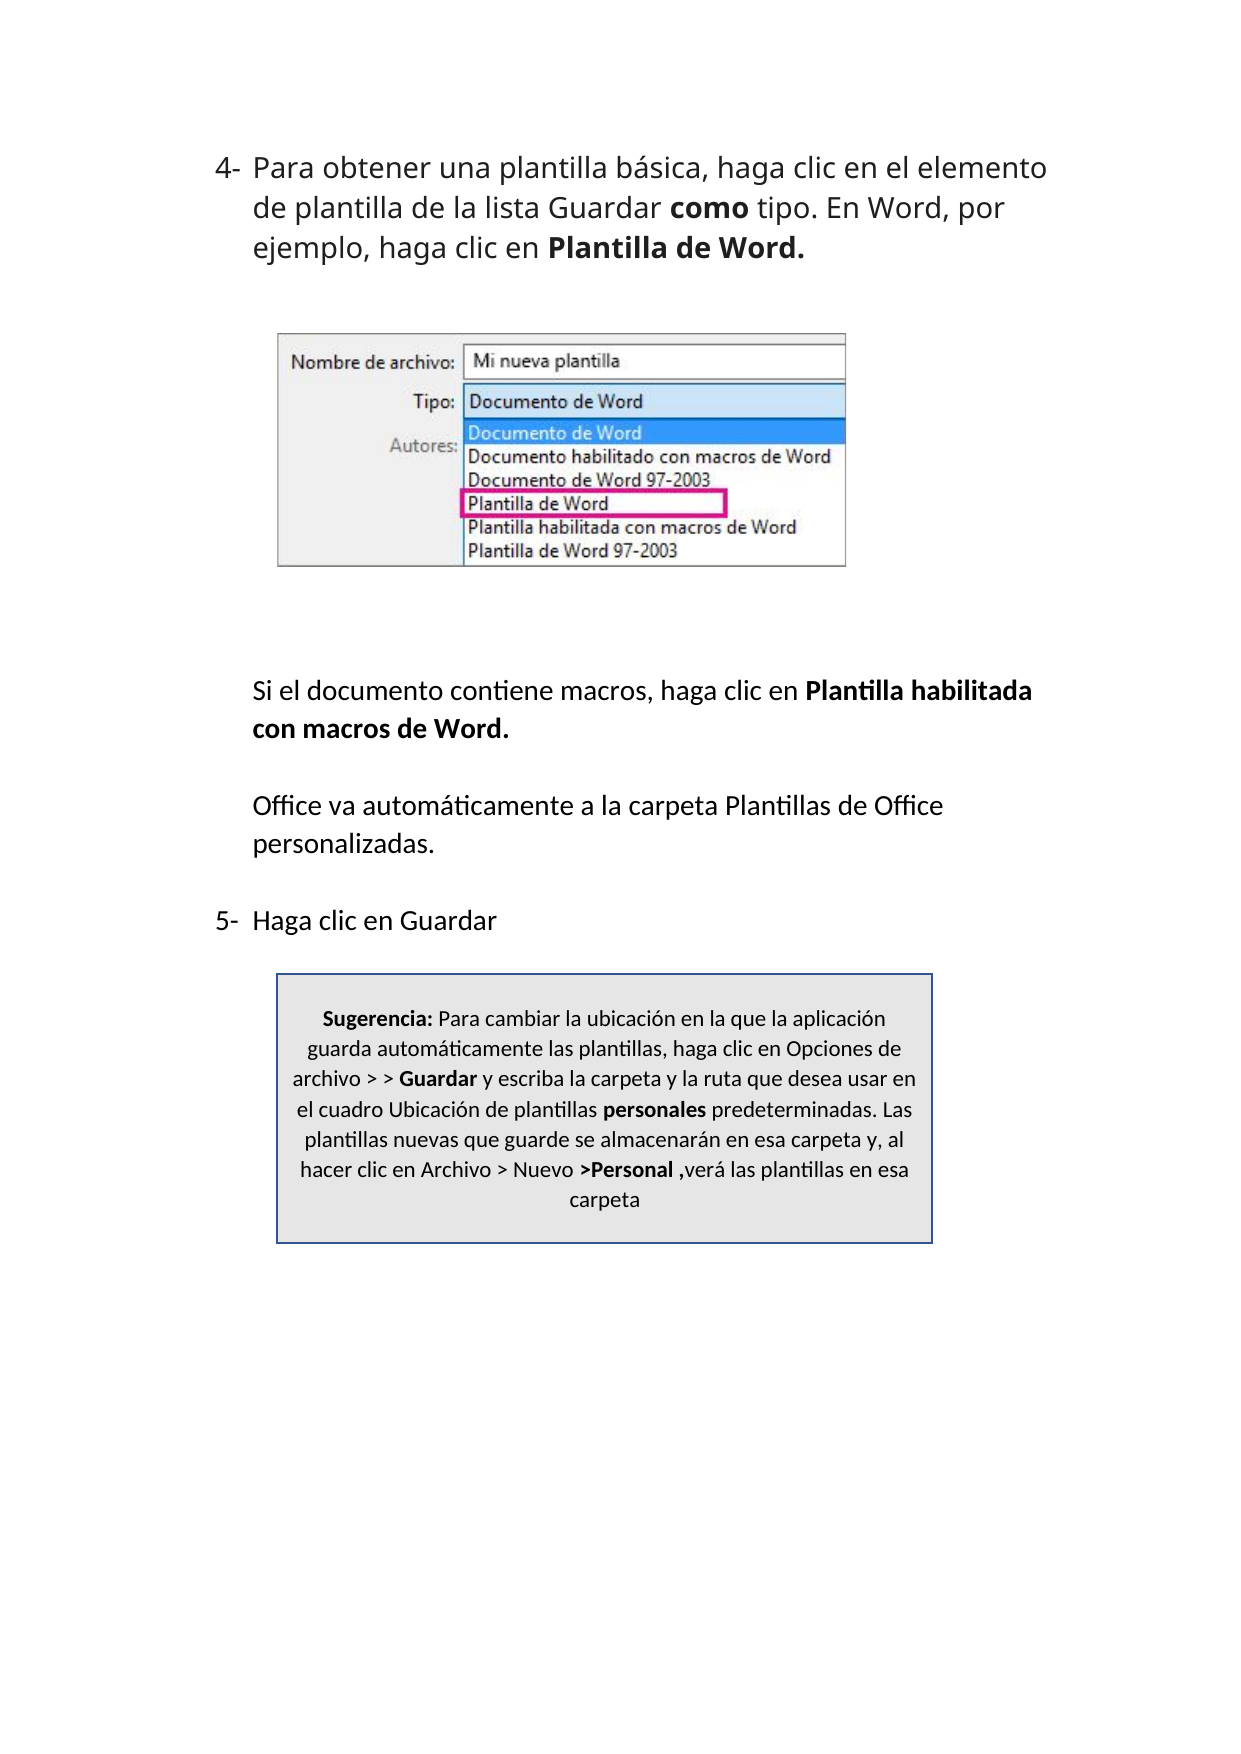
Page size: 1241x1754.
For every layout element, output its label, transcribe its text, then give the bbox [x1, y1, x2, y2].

picture [277, 333, 847, 567]
list Para obtener una plantilla básica, haga clic en el elemento de plantilla de la lista Guardar como tipo. En Word, por ejemplo, haga clic en Plantilla de Word. [215, 148, 1063, 267]
list Haga clic en Guardar [215, 902, 1063, 938]
list Office va automáticamente a la carpeta Plantillas de Office personalizadas. [252, 787, 1063, 861]
list Si el documento contiene macros, haga clic en Plantilla habilitada con macros de Word. [252, 672, 1063, 746]
